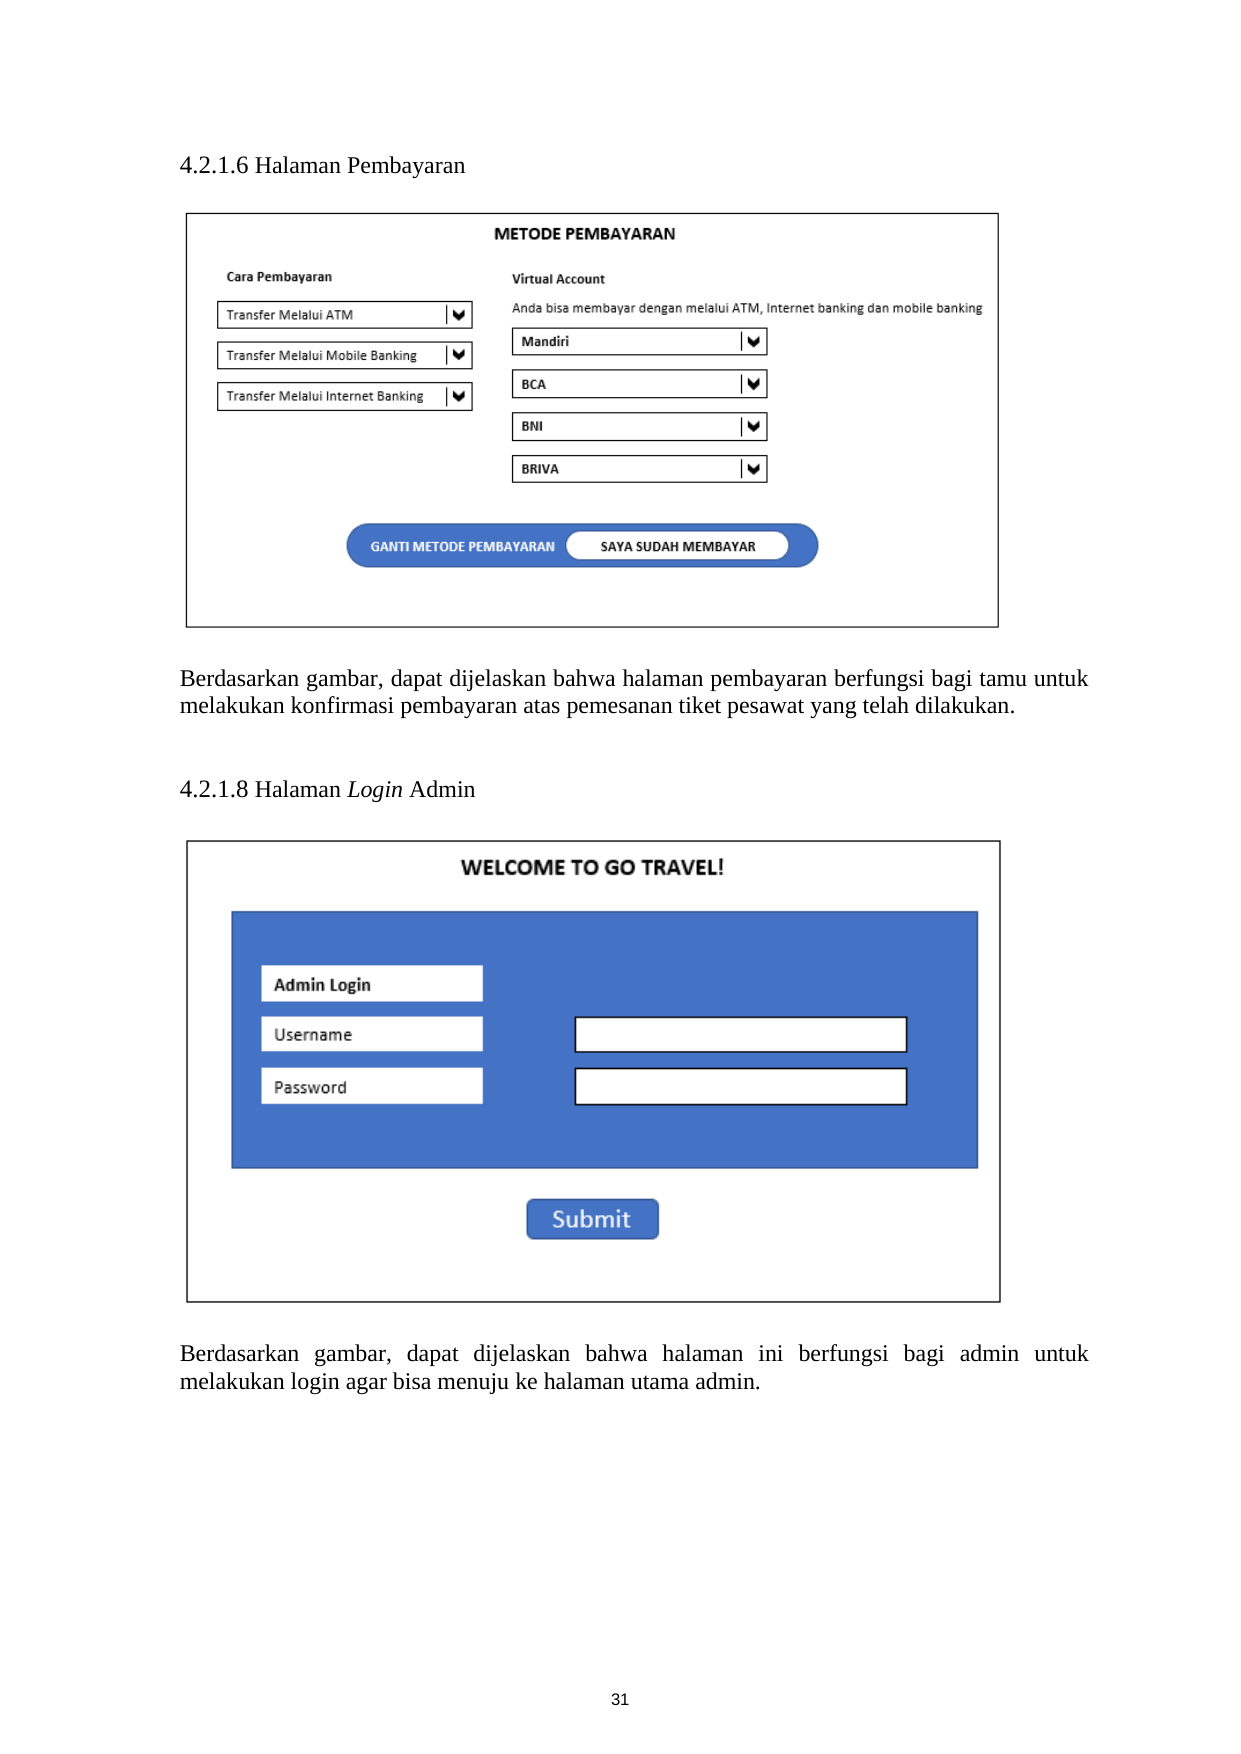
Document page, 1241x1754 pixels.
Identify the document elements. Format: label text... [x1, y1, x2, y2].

text Berdasarkan gambar, dapat dijelaskan bahwa halaman ini berfungsi bagi admin untuk melakukan login agar bisa menuju ke halaman utama admin. [179, 1339, 1090, 1395]
text 4.2.1.6 Halaman Pembayaran [179, 150, 1090, 179]
text Berdasarkan gambar, dapat dijelaskan bahwa halaman pembayaran berfungsi bagi tamu untuk melakukan konfirmasi pembayaran atas pemesanan tiket pesawat yang telah dilakukan. [179, 664, 1090, 719]
picture [179, 206, 1007, 637]
picture [179, 830, 1007, 1312]
text 4.2.1.8 Halaman Login Admin [179, 774, 1090, 803]
